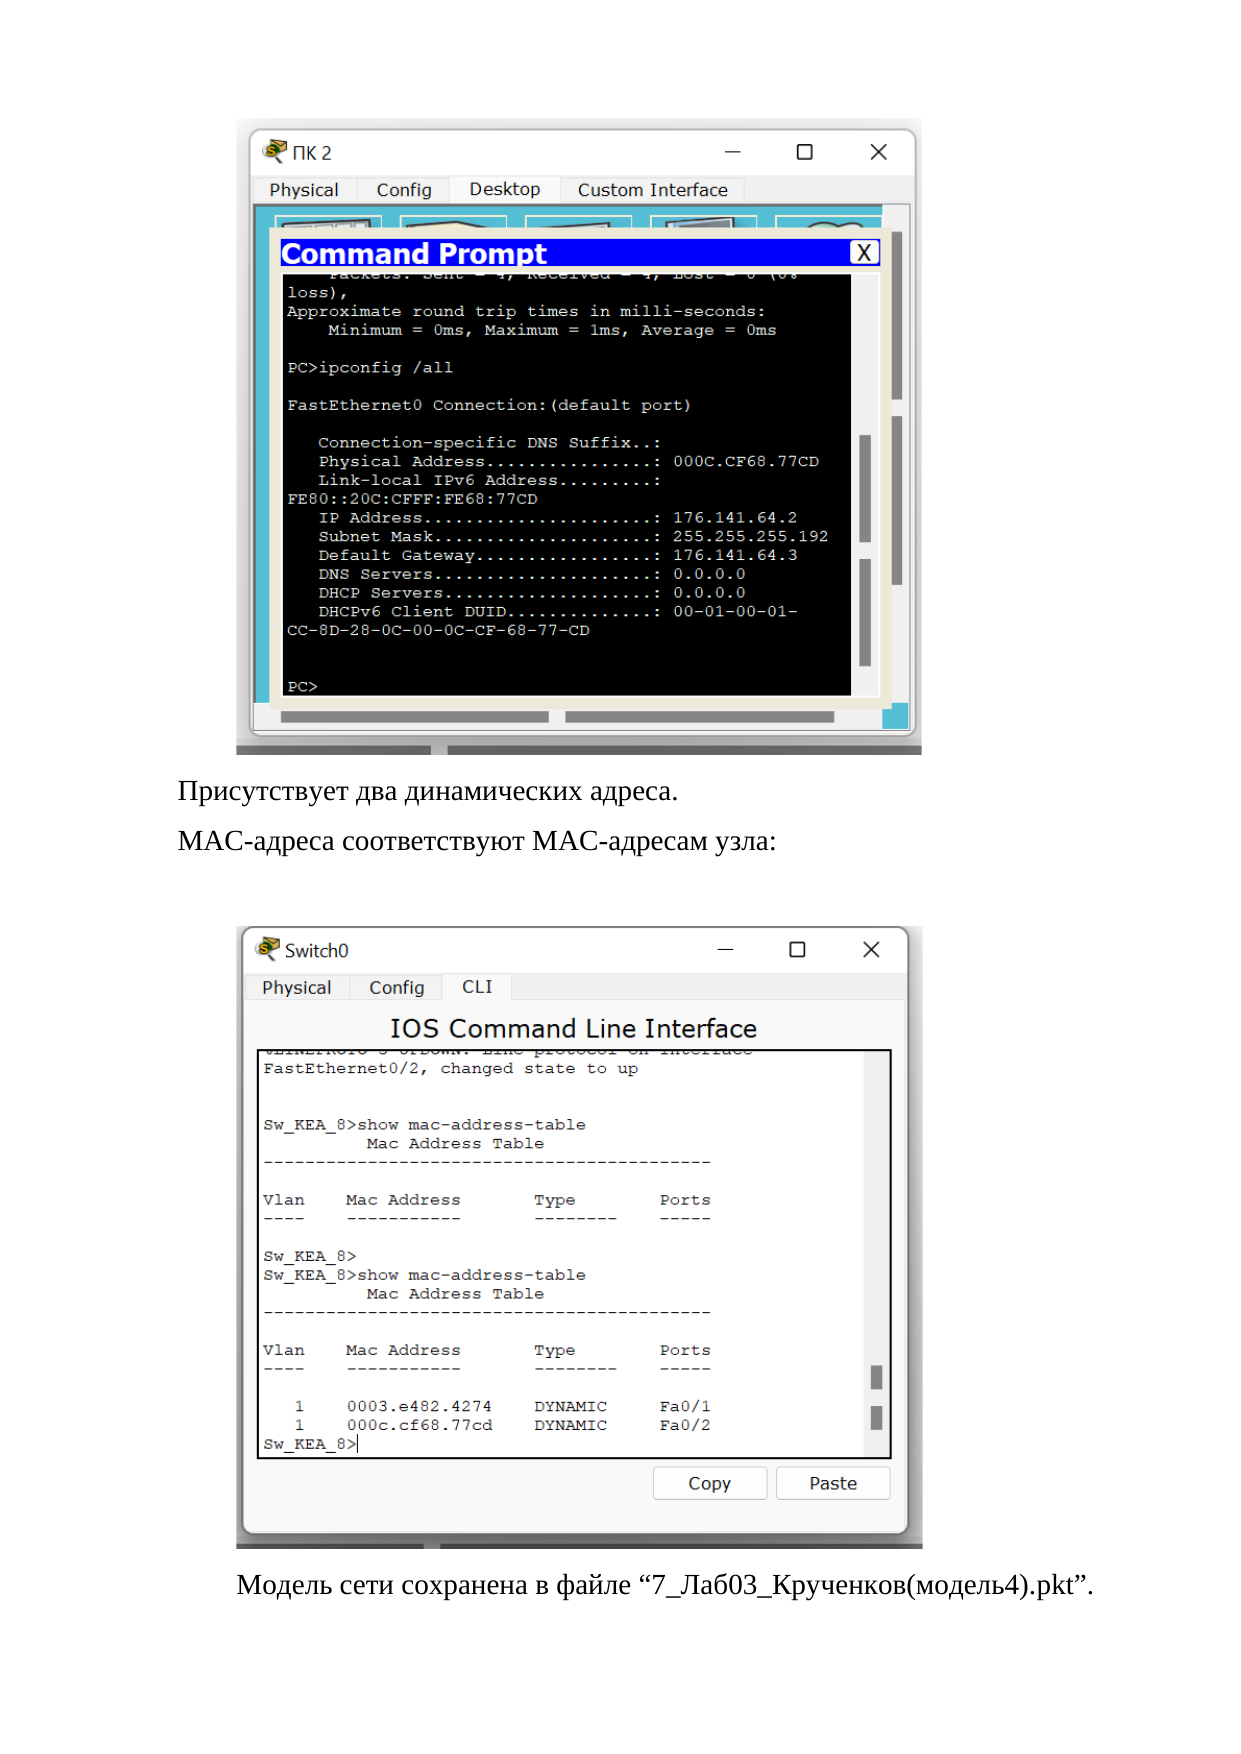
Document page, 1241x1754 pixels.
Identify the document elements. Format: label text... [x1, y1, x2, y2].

picture [236, 118, 922, 755]
text Присутствует два динамических адреса. [177, 773, 1152, 807]
text MAC-адреса соответствуют MAC-адресам узла: [177, 823, 1152, 857]
text Модель сети сохранена в файле “7_Лаб03_Крученков(модель4).pkt”. [177, 1567, 1152, 1601]
picture [236, 926, 923, 1549]
